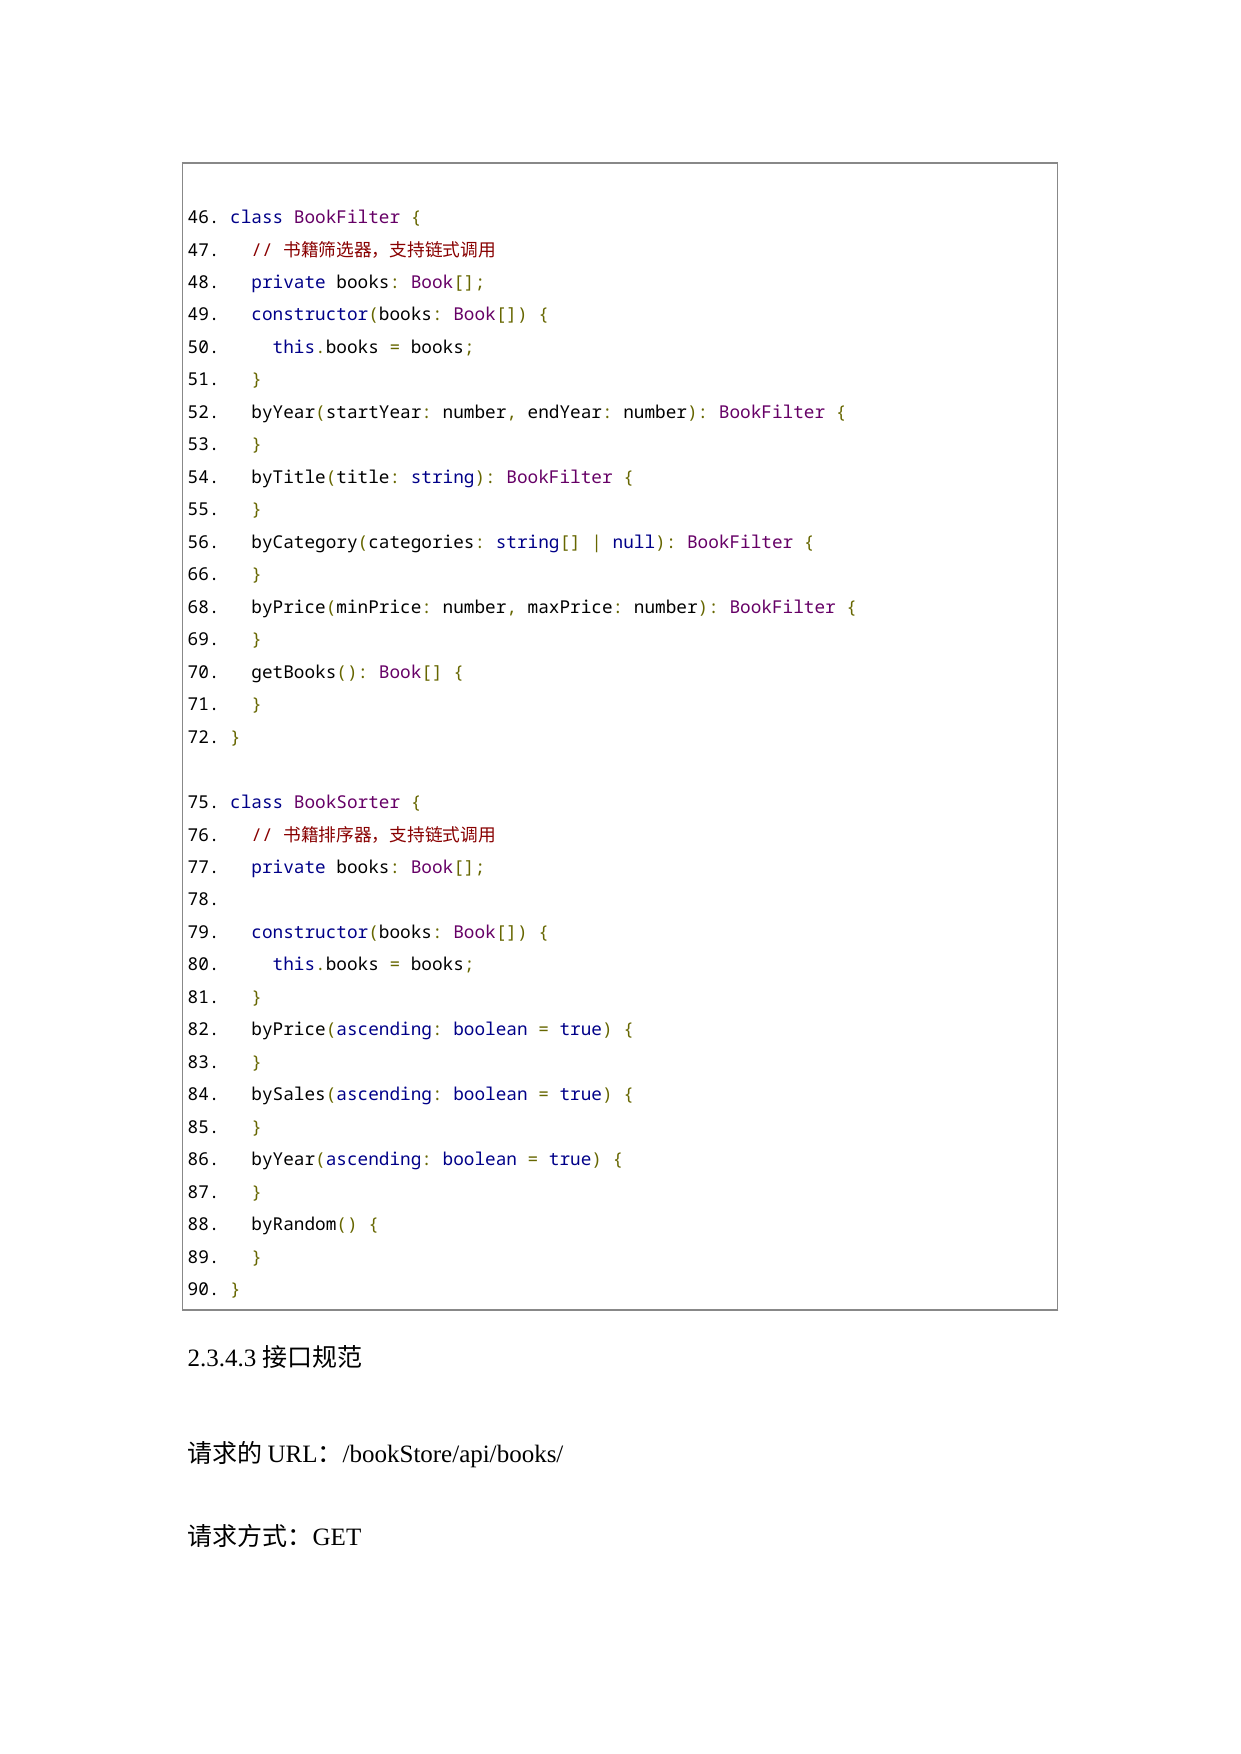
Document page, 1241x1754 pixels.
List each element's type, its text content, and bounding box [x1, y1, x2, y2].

text 54. byTitle(title: string): BookFilter { [187, 460, 1053, 493]
text 50. this.books = books; [187, 330, 1053, 363]
text 55. } [187, 493, 1053, 525]
text 68. byPrice(minPrice: number, maxPrice: number): BookFilter { [187, 590, 1053, 623]
text 77. private books: Book[]; [187, 850, 1053, 883]
text 52. byYear(startYear: number, endYear: number): BookFilter { [187, 395, 1053, 428]
text 90. } [183, 1267, 1057, 1309]
text 48. private books: Book[]; [187, 265, 1053, 298]
text 请求的URL：/bookStore/api/books/ [187, 1419, 1053, 1484]
text 89. } [187, 1240, 1053, 1267]
text 56. byCategory(categories: string[] | null): BookFilter { [187, 525, 1053, 558]
text 请求方式：GET [187, 1502, 1053, 1567]
text 83. } [187, 1045, 1053, 1078]
text 46. class BookFilter { [187, 200, 1053, 233]
text 75. class BookSorter { [187, 785, 1053, 818]
text 82. byPrice(ascending: boolean = true) { [187, 1013, 1053, 1045]
text 88. byRandom() { [187, 1208, 1053, 1240]
text 51. } [187, 363, 1053, 395]
text 76. // 书籍排序器，支持链式调用 [187, 818, 1053, 850]
text 49. constructor(books: Book[]) { [187, 298, 1053, 330]
text 87. } [187, 1175, 1053, 1208]
text 47. // 书籍筛选器，支持链式调用 [187, 233, 1053, 265]
text 79. constructor(books: Book[]) { [187, 915, 1053, 948]
text 85. } [187, 1110, 1053, 1143]
text 84. bySales(ascending: boolean = true) { [187, 1078, 1053, 1110]
subtitle 2.3.4.3 接口规范 [187, 1323, 1053, 1388]
text 72. } [187, 720, 1053, 753]
text 81. } [187, 980, 1053, 1013]
text 78. [187, 883, 1053, 915]
text 53. } [187, 428, 1053, 460]
text 80. this.books = books; [187, 948, 1053, 980]
text 86. byYear(ascending: boolean = true) { [187, 1143, 1053, 1175]
text 66. } [187, 558, 1053, 590]
text 70. getBooks(): Book[] { [187, 655, 1053, 688]
text 71. } [187, 688, 1053, 720]
text 69. } [187, 623, 1053, 655]
